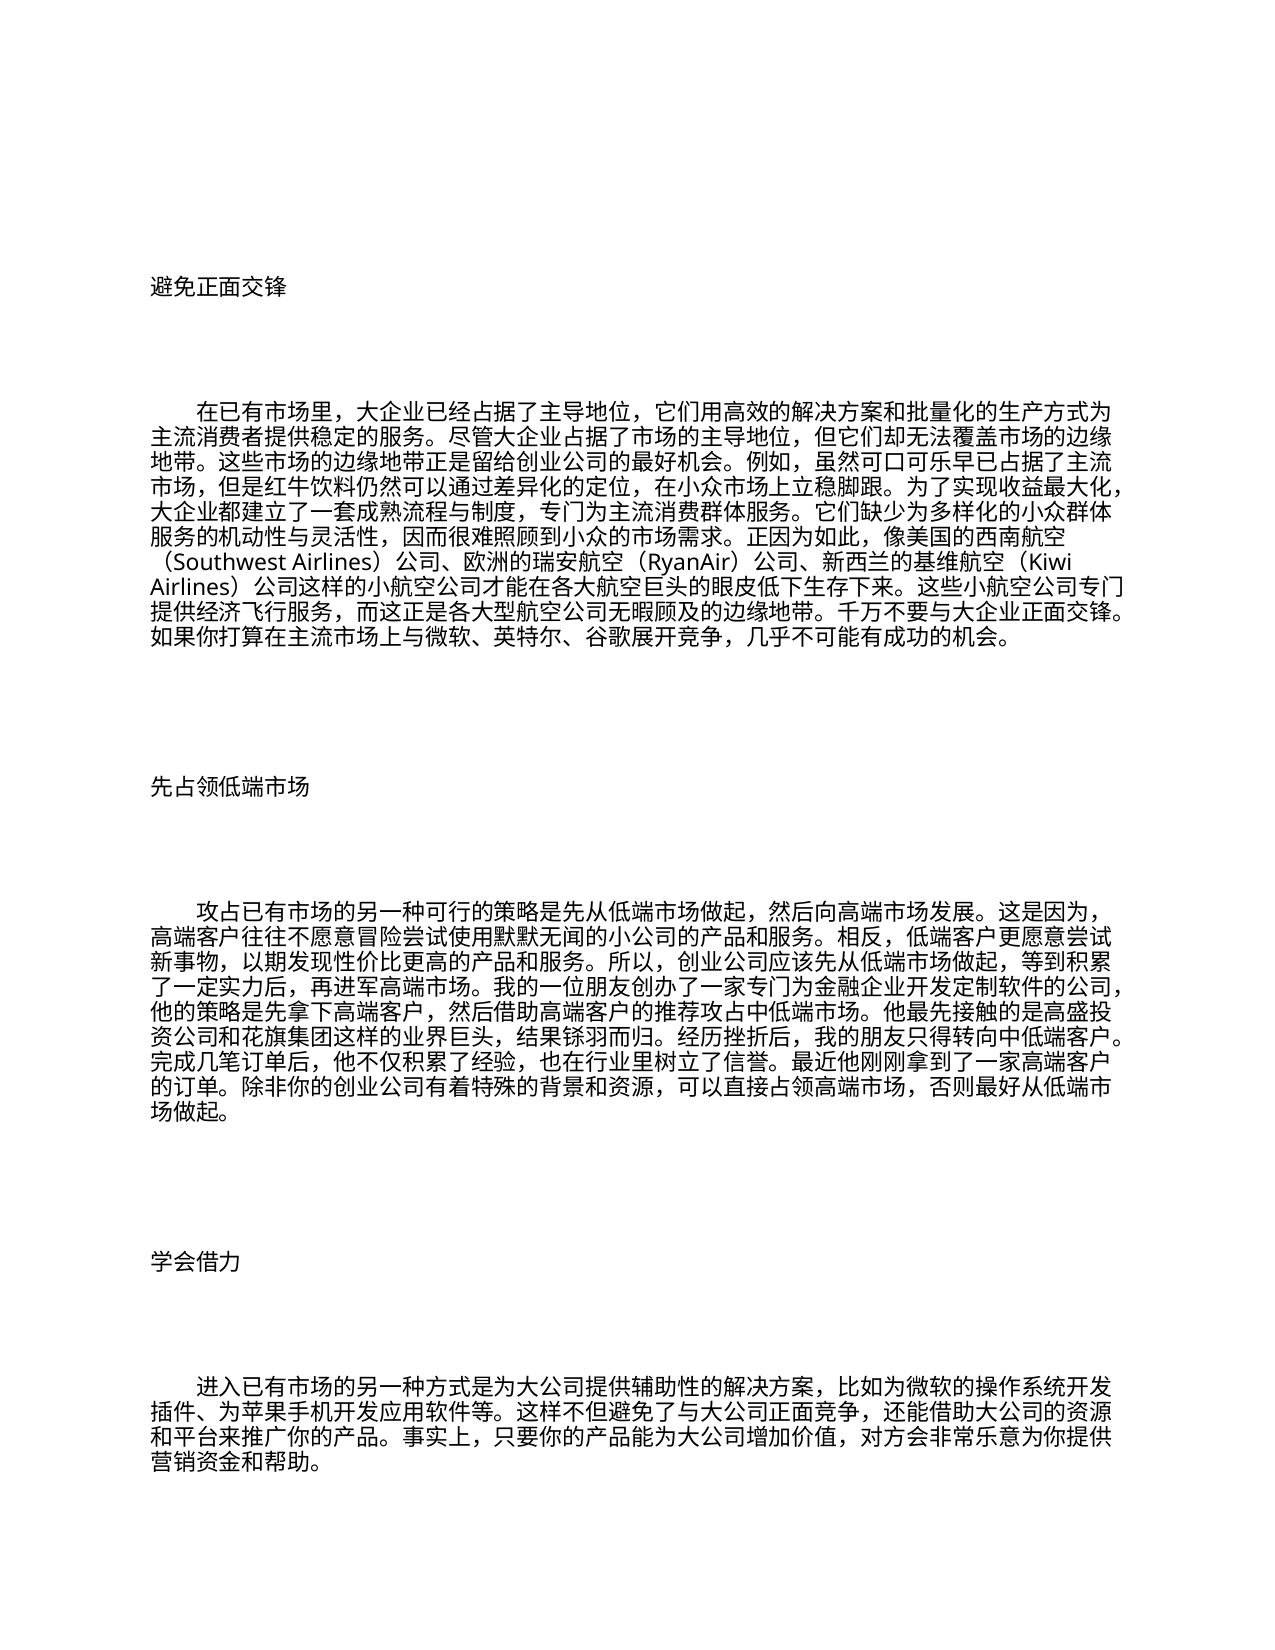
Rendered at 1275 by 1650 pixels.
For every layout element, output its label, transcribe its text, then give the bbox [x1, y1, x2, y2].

text 先占领低端市场 [150, 775, 1125, 800]
text 攻占已有市场的另一种可行的策略是先从低端市场做起，然后向高端市场发展。这是因为，高端客户往往不愿意冒险尝试使用默默无闻的小公司的产品和服务。相反，低端客户更愿意尝试新事物，以期发现性价比更高的产品和服务。所以，创业公司应该先从低端市场做起，等到积累了一定实力后，再进军高端市场。我的一位朋友创办了一家专门为金融企业开发定制软件的公司，他的策略是先拿下高端客户，然后借助高端客户的推荐攻占中低端市场。他最先接触的是高盛投资公司和花旗集团这样的业界巨头，结果铩羽而归。经历挫折后，我的朋友只得转向中低端客户。完成几笔订单后，他不仅积累了经验，也在行业里树立了信誉。最近他刚刚拿到了一家高端客户的订单。除非你的创业公司有着特殊的背景和资源，可以直接占领高端市场，否则最好从低端市场做起。 [150, 900, 1125, 1125]
text 避免正面交锋 [150, 275, 1125, 300]
text 在已有市场里，大企业已经占据了主导地位，它们用高效的解决方案和批量化的生产方式为主流消费者提供稳定的服务。尽管大企业占据了市场的主导地位，但它们却无法覆盖市场的边缘地带。这些市场的边缘地带正是留给创业公司的最好机会。例如，虽然可口可乐早已占据了主流市场，但是红牛饮料仍然可以通过差异化的定位，在小众市场上立稳脚跟。为了实现收益最大化，大企业都建立了一套成熟流程与制度，专门为主流消费群体服务。它们缺少为多样化的小众群体服务的机动性与灵活性，因而很难照顾到小众的市场需求。正因为如此，像美国的西南航空（Southwest Airlines）公司、欧洲的瑞安航空（RyanAir）公司、新西兰的基维航空（Kiwi Airlines）公司这样的小航空公司才能在各大航空巨头的眼皮低下生存下来。这些小航空公司专门提供经济飞行服务，而这正是各大型航空公司无暇顾及的边缘地带。千万不要与大企业正面交锋。如果你打算在主流市场上与微软、英特尔、谷歌展开竞争，几乎不可能有成功的机会。 [150, 400, 1125, 650]
text 进入已有市场的另一种方式是为大公司提供辅助性的解决方案，比如为微软的操作系统开发插件、为苹果手机开发应用软件等。这样不但避免了与大公司正面竞争，还能借助大公司的资源和平台来推广你的产品。事实上，只要你的产品能为大公司增加价值，对方会非常乐意为你提供营销资金和帮助。 [150, 1375, 1125, 1475]
text 学会借力 [150, 1250, 1125, 1275]
